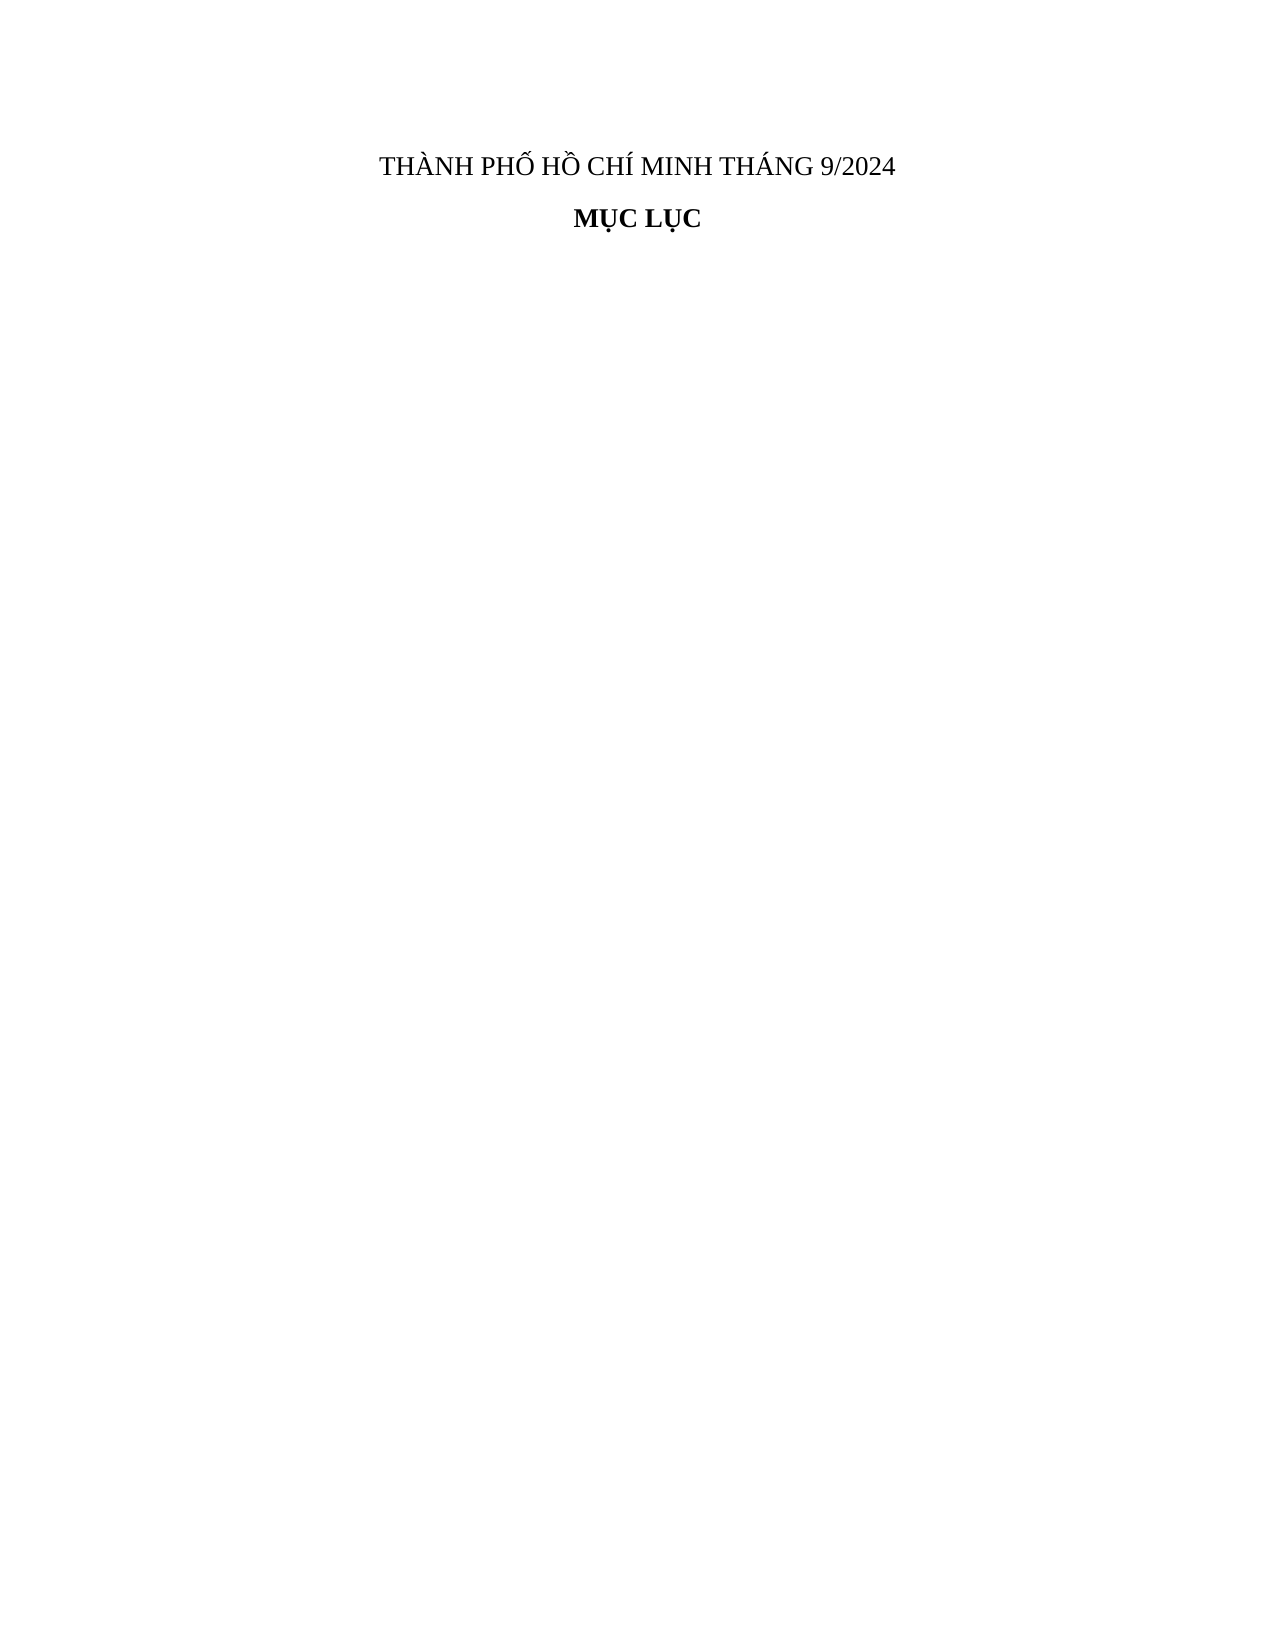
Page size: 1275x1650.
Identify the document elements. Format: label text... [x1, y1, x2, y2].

text THÀNH PHỐ HỒ CHÍ MINH THÁNG 9/2024 [150, 150, 1125, 181]
text MỤC LỤC [150, 202, 1125, 233]
